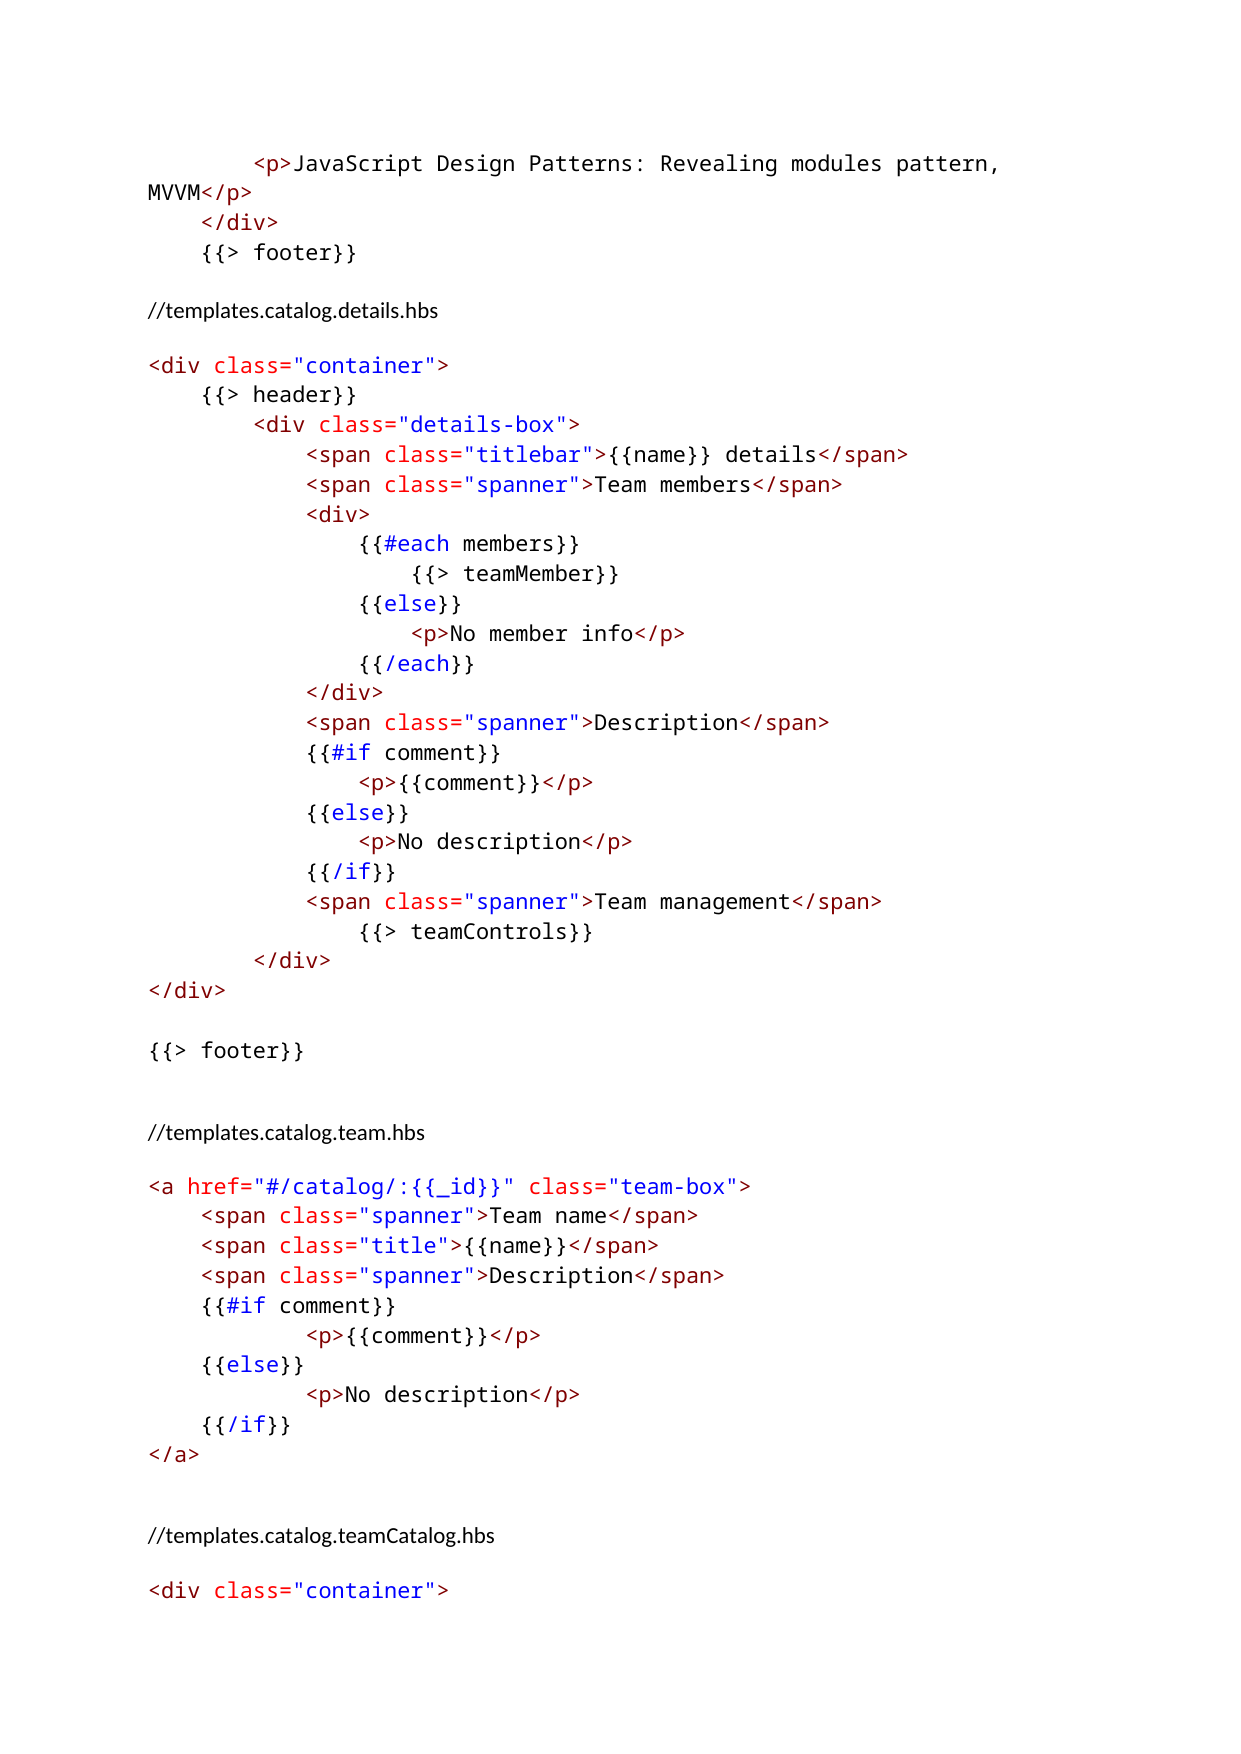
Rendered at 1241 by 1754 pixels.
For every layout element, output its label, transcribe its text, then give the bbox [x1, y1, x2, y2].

text {{/each}} [148, 647, 1093, 677]
text <p>No description</p> [148, 826, 1093, 856]
text {{> teamControls}} [148, 916, 1093, 945]
text {{/if}} [148, 856, 1093, 886]
text {{else}} [148, 588, 1093, 618]
text <span class="spanner">Team name</span> [148, 1200, 1093, 1230]
text <span class="spanner">Team management</span> [148, 886, 1093, 916]
text {{> teamMember}} [148, 558, 1093, 588]
text </div> [148, 945, 1093, 975]
text </a> [148, 1439, 1093, 1468]
text <span class="spanner">Description</span> [148, 1260, 1093, 1290]
text //templates.catalog.details.hbs [148, 297, 1093, 324]
text <div class="container"> [148, 1574, 1093, 1604]
text </div> [148, 677, 1093, 707]
text <p>{{comment}}</p> [148, 1319, 1093, 1349]
text <div class="details-box"> [148, 409, 1093, 439]
text <div> [148, 498, 1093, 528]
text //templates.catalog.team.hbs [148, 1118, 1093, 1146]
text </div> [148, 975, 1093, 1005]
text {{> footer}} [148, 1035, 1093, 1064]
text <span class="spanner">Team members</span> [148, 469, 1093, 498]
text <span class="spanner">Description</span> [148, 707, 1093, 737]
text <p>No description</p> [148, 1379, 1093, 1409]
text <div class="container"> [148, 349, 1093, 379]
text <span class="title">{{name}}</span> [148, 1230, 1093, 1260]
text <p>JavaScript Design Patterns: Revealing modules pattern, MVVM</p> [148, 148, 1093, 207]
text <a href="#/catalog/:{{_id}}" class="team-box"> [148, 1171, 1093, 1200]
text </div> [148, 207, 1093, 237]
text {{#if comment}} [148, 1290, 1093, 1319]
text {{#if comment}} [148, 737, 1093, 767]
text <span class="titlebar">{{name}} details</span> [148, 439, 1093, 469]
text {{> footer}} [148, 237, 1093, 267]
text {{else}} [148, 796, 1093, 826]
text //templates.catalog.teamCatalog.hbs [148, 1522, 1093, 1549]
text <p>{{comment}}</p> [148, 767, 1093, 796]
text <p>No member info</p> [148, 618, 1093, 647]
text {{/if}} [148, 1409, 1093, 1439]
text {{> header}} [148, 379, 1093, 409]
text {{#each members}} [148, 528, 1093, 558]
text {{else}} [148, 1349, 1093, 1379]
